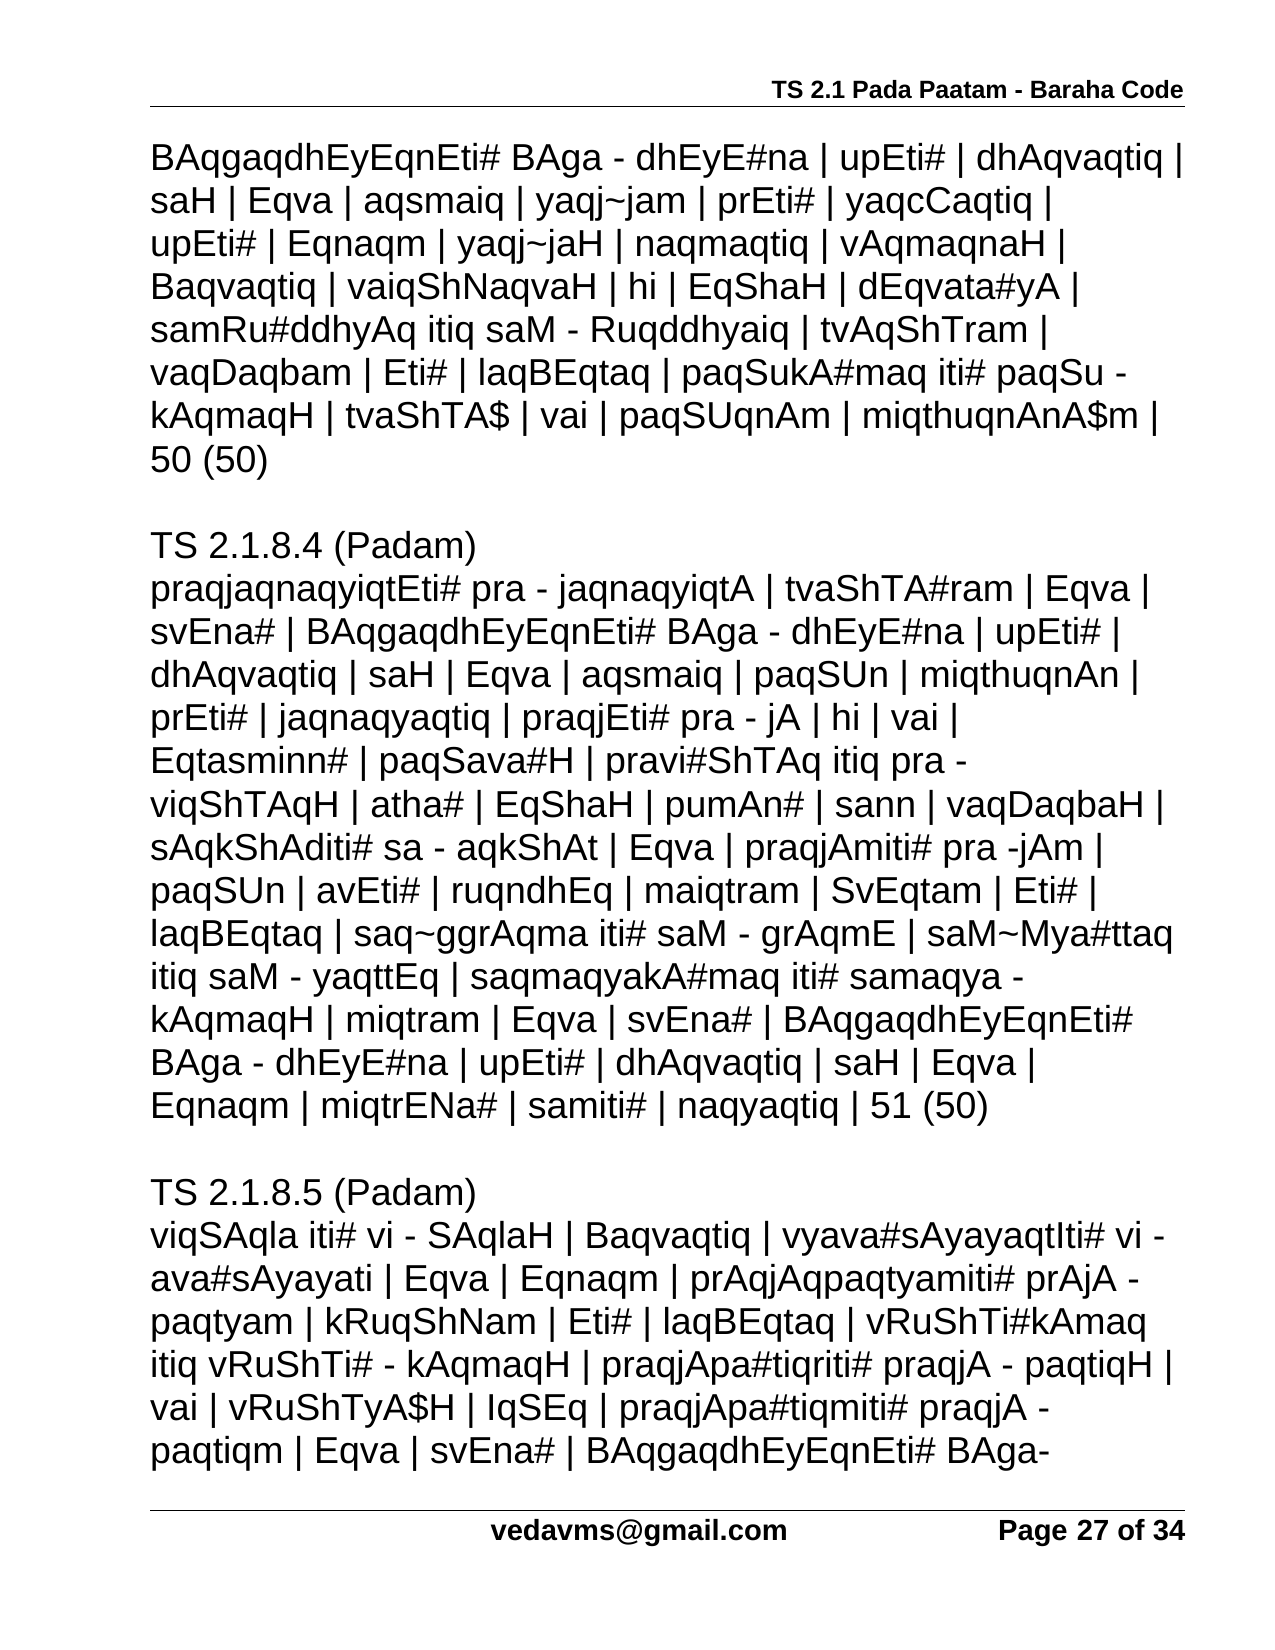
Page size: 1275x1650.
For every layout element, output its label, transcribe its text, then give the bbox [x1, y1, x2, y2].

text praqjaqnaqyiqtEti# pra - jaqnaqyiqtA | tvaShTA#ram | Eqva | svEna# | BAqgaqdhEyEqnEti# BAga - dhEyE#na | upEti# | dhAqvaqtiq | saH | Eqva | aqsmaiq | paqSUn | miqthuqnAn | prEti# | jaqnaqyaqtiq | praqjEti# pra - jA | hi | vai | Eqtasminn# | paqSava#H | pravi#ShTAq itiq pra - viqShTAqH | atha# | EqShaH | pumAn# | sann | vaqDaqbaH | sAqkShAditi# sa - aqkShAt | Eqva | praqjAmiti# pra -jAm | paqSUn | avEti# | ruqndhEq | maiqtram | SvEqtam | Eti# | laqBEqtaq | saq~ggrAqma iti# saM - grAqmE | saM~Mya#ttaq itiq saM - yaqttEq | saqmaqyakA#maq iti# samaqya - kAqmaqH | miqtram | Eqva | svEna# | BAqgaqdhEyEqnEti# BAga - dhEyE#na | upEti# | dhAqvaqtiq | saH | Eqva | Eqnaqm | miqtrENa# | samiti# | naqyaqtiq | 51 (50) [150, 566, 1185, 1127]
text TS 2.1.8.4 (Padam) [150, 523, 1185, 566]
text TS 2.1.8.5 (Padam) [150, 1170, 1185, 1213]
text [150, 1213, 1185, 1472]
